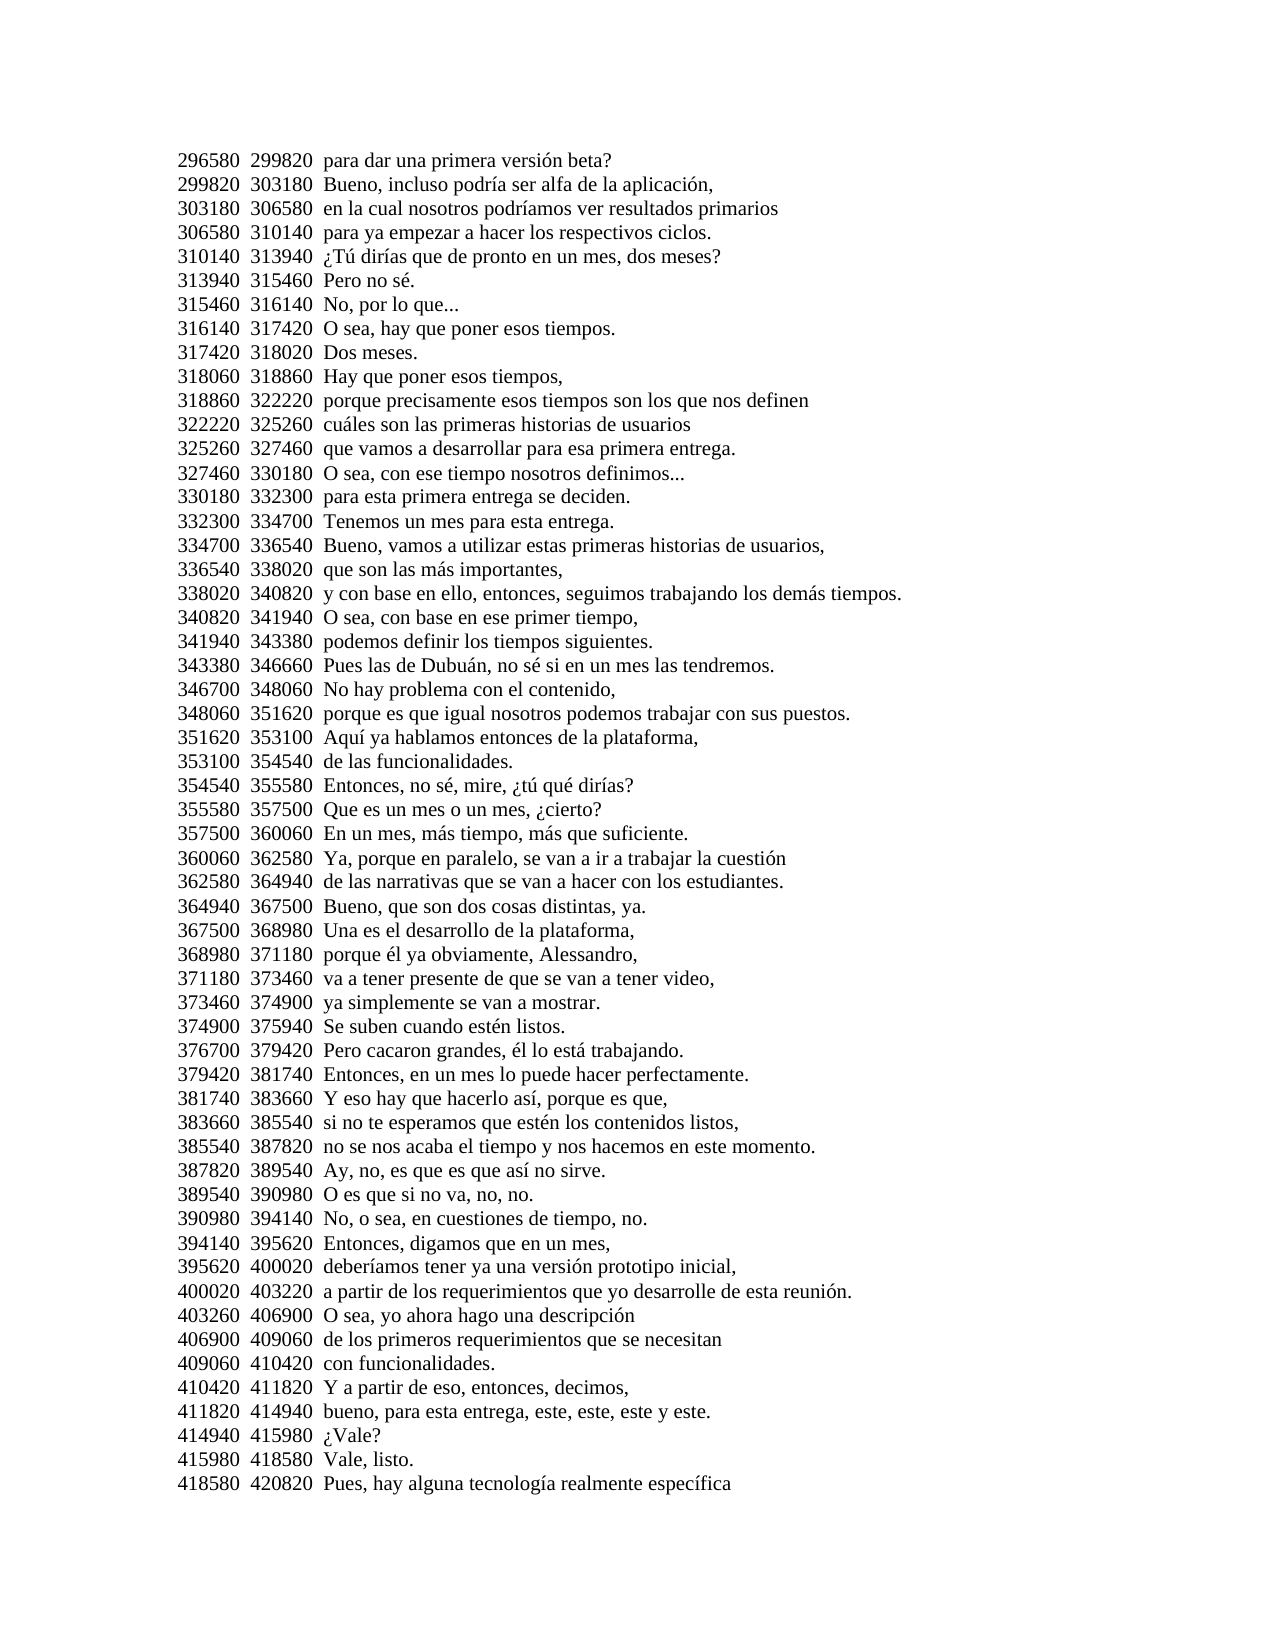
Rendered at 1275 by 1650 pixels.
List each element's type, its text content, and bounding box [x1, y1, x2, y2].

text 418580 420820 Pues, hay alguna tecnología realmente específica [177, 1471, 1098, 1495]
text 315460 316140 No, por lo que... [177, 292, 1098, 316]
text 357500 360060 En un mes, más tiempo, más que suficiente. [177, 821, 1098, 845]
text 379420 381740 Entonces, en un mes lo puede hacer perfectamente. [177, 1062, 1098, 1086]
text 400020 403220 a partir de los requerimientos que yo desarrolle de esta reunión. [177, 1278, 1098, 1303]
text 373460 374900 ya simplemente se van a mostrar. [177, 990, 1098, 1014]
text 303180 306580 en la cual nosotros podríamos ver resultados primarios [177, 196, 1098, 220]
text 336540 338020 que son las más importantes, [177, 557, 1098, 581]
text 296580 299820 para dar una primera versión beta? [177, 148, 1098, 172]
text 414940 415980 ¿Vale? [177, 1423, 1098, 1447]
text 387820 389540 Ay, no, es que es que así no sirve. [177, 1158, 1098, 1182]
text 313940 315460 Pero no sé. [177, 268, 1098, 292]
text 389540 390980 O es que si no va, no, no. [177, 1182, 1098, 1206]
text 327460 330180 O sea, con ese tiempo nosotros definimos... [177, 460, 1098, 484]
text 376700 379420 Pero cacaron grandes, él lo está trabajando. [177, 1038, 1098, 1062]
text 355580 357500 Que es un mes o un mes, ¿cierto? [177, 797, 1098, 821]
text 360060 362580 Ya, porque en paralelo, se van a ir a trabajar la cuestión [177, 845, 1098, 869]
text 332300 334700 Tenemos un mes para esta entrega. [177, 508, 1098, 533]
text 318060 318860 Hay que poner esos tiempos, [177, 364, 1098, 388]
text 362580 364940 de las narrativas que se van a hacer con los estudiantes. [177, 869, 1098, 893]
text 371180 373460 va a tener presente de que se van a tener video, [177, 966, 1098, 990]
text 306580 310140 para ya empezar a hacer los respectivos ciclos. [177, 220, 1098, 244]
text 390980 394140 No, o sea, en cuestiones de tiempo, no. [177, 1206, 1098, 1230]
text 395620 400020 deberíamos tener ya una versión prototipo inicial, [177, 1254, 1098, 1278]
text 346700 348060 No hay problema con el contenido, [177, 677, 1098, 701]
text 411820 414940 bueno, para esta entrega, este, este, este y este. [177, 1399, 1098, 1423]
text 341940 343380 podemos definir los tiempos siguientes. [177, 629, 1098, 653]
text 385540 387820 no se nos acaba el tiempo y nos hacemos en este momento. [177, 1134, 1098, 1158]
text 409060 410420 con funcionalidades. [177, 1351, 1098, 1375]
text 338020 340820 y con base en ello, entonces, seguimos trabajando los demás tiempos. [177, 581, 1098, 605]
text 351620 353100 Aquí ya hablamos entonces de la plataforma, [177, 725, 1098, 749]
text 381740 383660 Y eso hay que hacerlo así, porque es que, [177, 1086, 1098, 1110]
text 340820 341940 O sea, con base en ese primer tiempo, [177, 605, 1098, 629]
text 354540 355580 Entonces, no sé, mire, ¿tú qué dirías? [177, 773, 1098, 797]
text 403260 406900 O sea, yo ahora hago una descripción [177, 1303, 1098, 1327]
text 406900 409060 de los primeros requerimientos que se necesitan [177, 1327, 1098, 1351]
text 415980 418580 Vale, listo. [177, 1447, 1098, 1471]
text 310140 313940 ¿Tú dirías que de pronto en un mes, dos meses? [177, 244, 1098, 268]
text 325260 327460 que vamos a desarrollar para esa primera entrega. [177, 436, 1098, 460]
text 364940 367500 Bueno, que son dos cosas distintas, ya. [177, 893, 1098, 918]
text 410420 411820 Y a partir de eso, entonces, decimos, [177, 1375, 1098, 1399]
text 343380 346660 Pues las de Dubuán, no sé si en un mes las tendremos. [177, 653, 1098, 677]
text 383660 385540 si no te esperamos que estén los contenidos listos, [177, 1110, 1098, 1134]
text 322220 325260 cuáles son las primeras historias de usuarios [177, 412, 1098, 436]
text 367500 368980 Una es el desarrollo de la plataforma, [177, 918, 1098, 942]
text 394140 395620 Entonces, digamos que en un mes, [177, 1230, 1098, 1254]
text 353100 354540 de las funcionalidades. [177, 749, 1098, 773]
text 317420 318020 Dos meses. [177, 340, 1098, 364]
text 330180 332300 para esta primera entrega se deciden. [177, 484, 1098, 508]
text 374900 375940 Se suben cuando estén listos. [177, 1014, 1098, 1038]
text 348060 351620 porque es que igual nosotros podemos trabajar con sus puestos. [177, 701, 1098, 725]
text 299820 303180 Bueno, incluso podría ser alfa de la aplicación, [177, 172, 1098, 196]
text 334700 336540 Bueno, vamos a utilizar estas primeras historias de usuarios, [177, 533, 1098, 557]
text 316140 317420 O sea, hay que poner esos tiempos. [177, 316, 1098, 340]
text 318860 322220 porque precisamente esos tiempos son los que nos definen [177, 388, 1098, 412]
text 368980 371180 porque él ya obviamente, Alessandro, [177, 942, 1098, 966]
